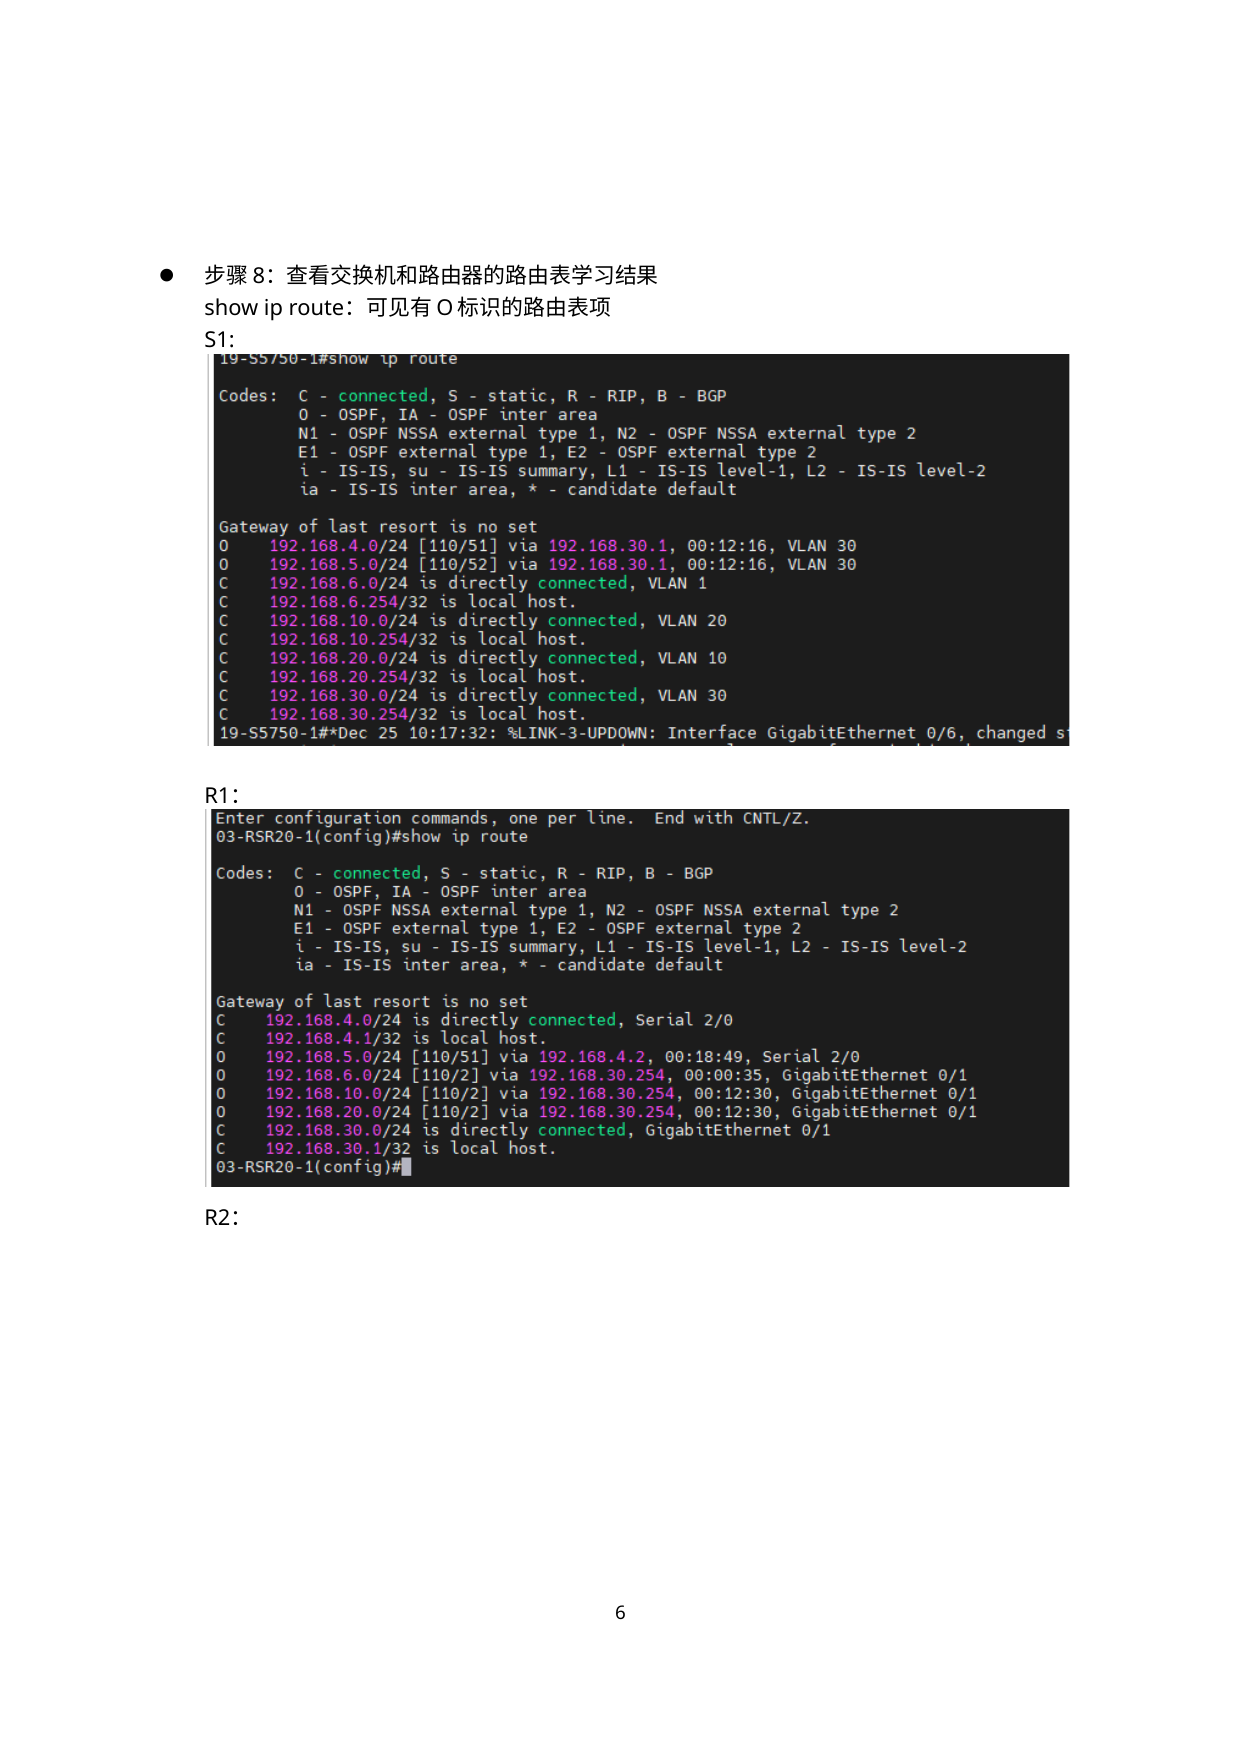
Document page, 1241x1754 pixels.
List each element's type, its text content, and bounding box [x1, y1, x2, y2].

list R2： [204, 1200, 1128, 1232]
picture [204, 809, 1070, 1187]
list 步骤8：查看交换机和路由器的路由表学习结果 show ip route：可见有O标识的路由表项 [158, 257, 1128, 322]
picture [204, 354, 1070, 746]
